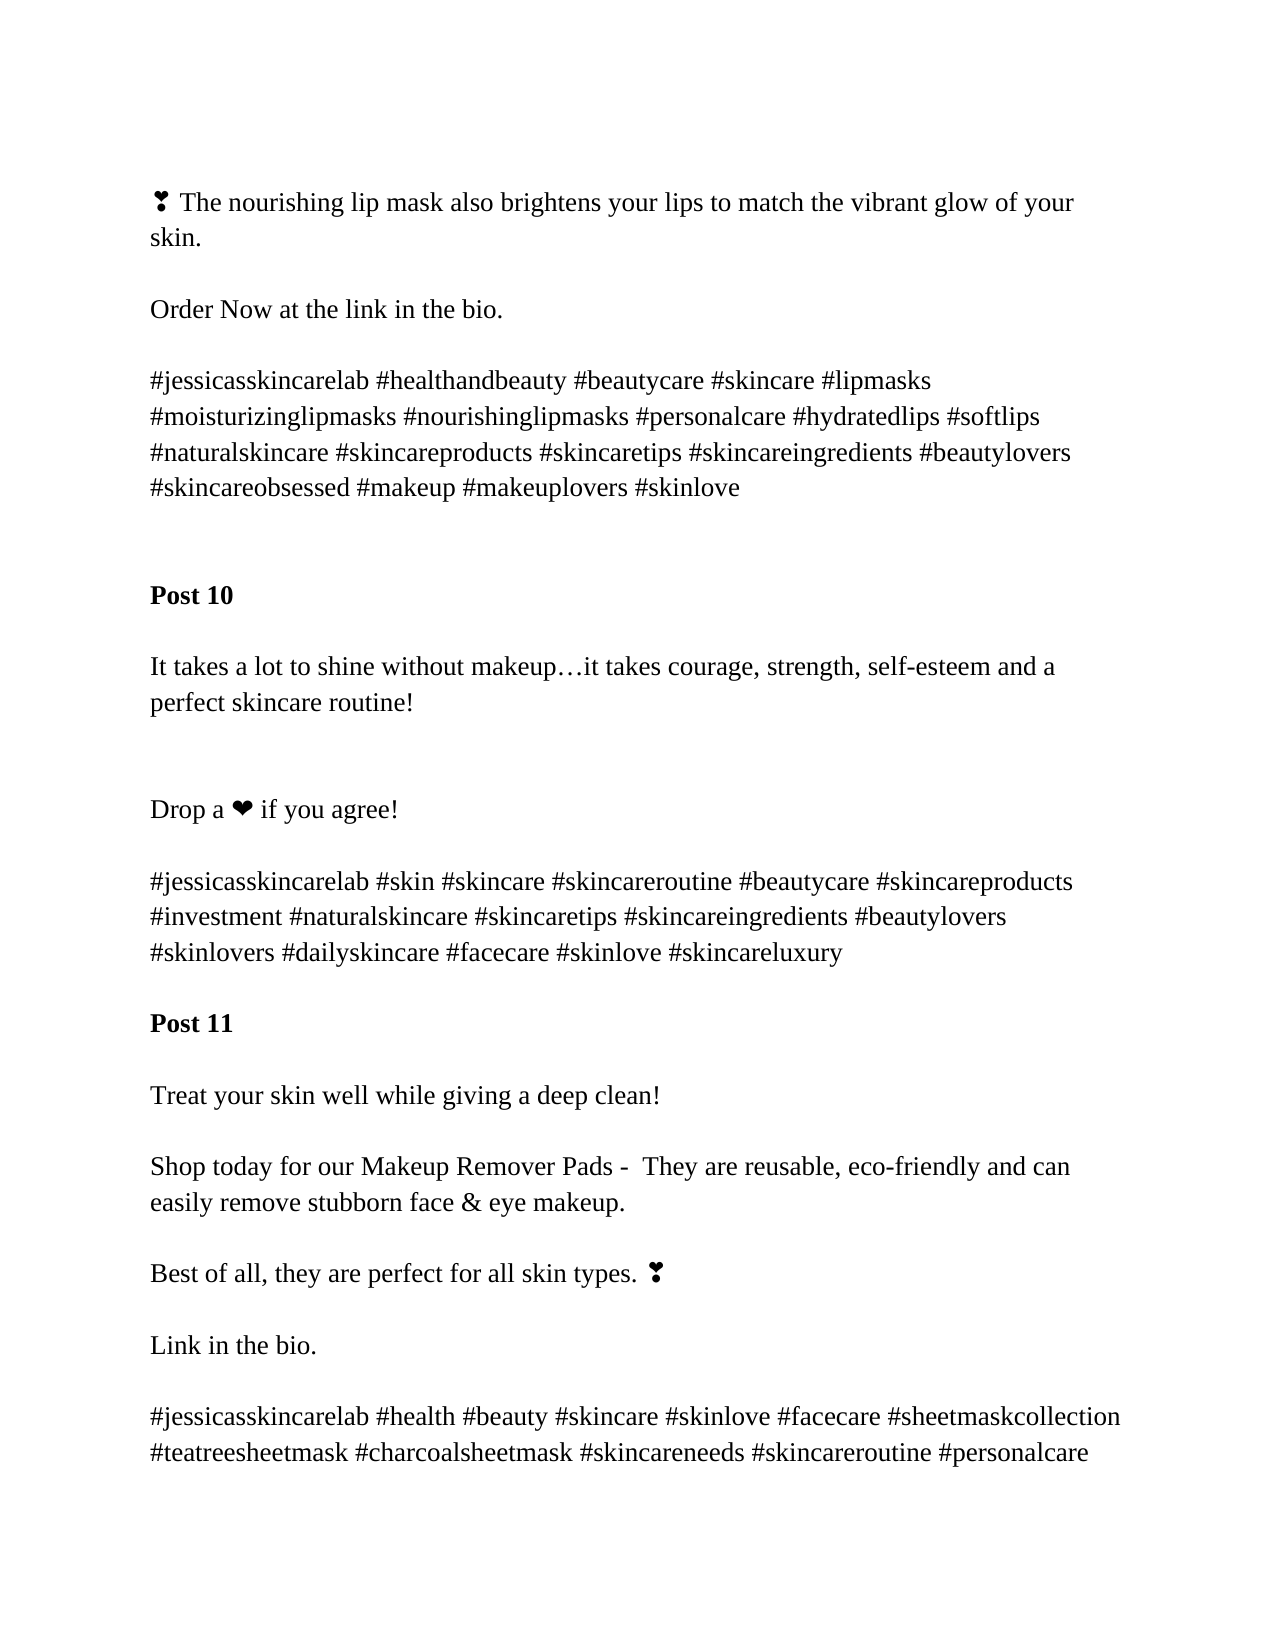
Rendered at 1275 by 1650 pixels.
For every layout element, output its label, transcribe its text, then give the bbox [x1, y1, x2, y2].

text It takes a lot to shine without makeup…it takes courage, strength, self-esteem and a perfect skincare routine! [150, 650, 1125, 717]
text Post 11 [150, 1007, 1125, 1039]
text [150, 1401, 1125, 1467]
text Drop a ❤️ if you agree! [150, 793, 1125, 824]
text #skincareobsessed #makeup #makeuplovers #skinlove [150, 472, 1125, 503]
text #jessicasskincarelab #skin #skincare #skincareroutine #beautycare #skincareproducts #investment #naturalskincare #skincaretips #skincareingredients #beautylovers #skinlovers #dailyskincare #facecare #skinlove #skincareluxury [150, 864, 1125, 967]
text Order Now at the link in the bio. [150, 293, 1125, 324]
text Best of all, they are perfect for all skin types. ❣️ [150, 1258, 1125, 1289]
text Treat your skin well while giving a deep clean! 🥰 [150, 1079, 1125, 1110]
text #jessicasskincarelab #healthandbeauty #beautycare #skincare #lipmasks #moisturizinglipmasks #nourishinglipmasks #personalcare #hydratedlips #softlips #naturalskincare #skincareproducts #skincaretips #skincareingredients #beautylovers [150, 364, 1125, 467]
text Shop today for our Makeup Remover Pads - They are reusable, eco-friendly and can easily remove stubborn face & eye makeup. [150, 1150, 1125, 1217]
text ❣️ The nourishing lip mask also brightens your lips to match the vibrant glow of your skin. [150, 186, 1125, 253]
text Link in the bio. [150, 1329, 1125, 1360]
text Post 10 [150, 579, 1125, 610]
